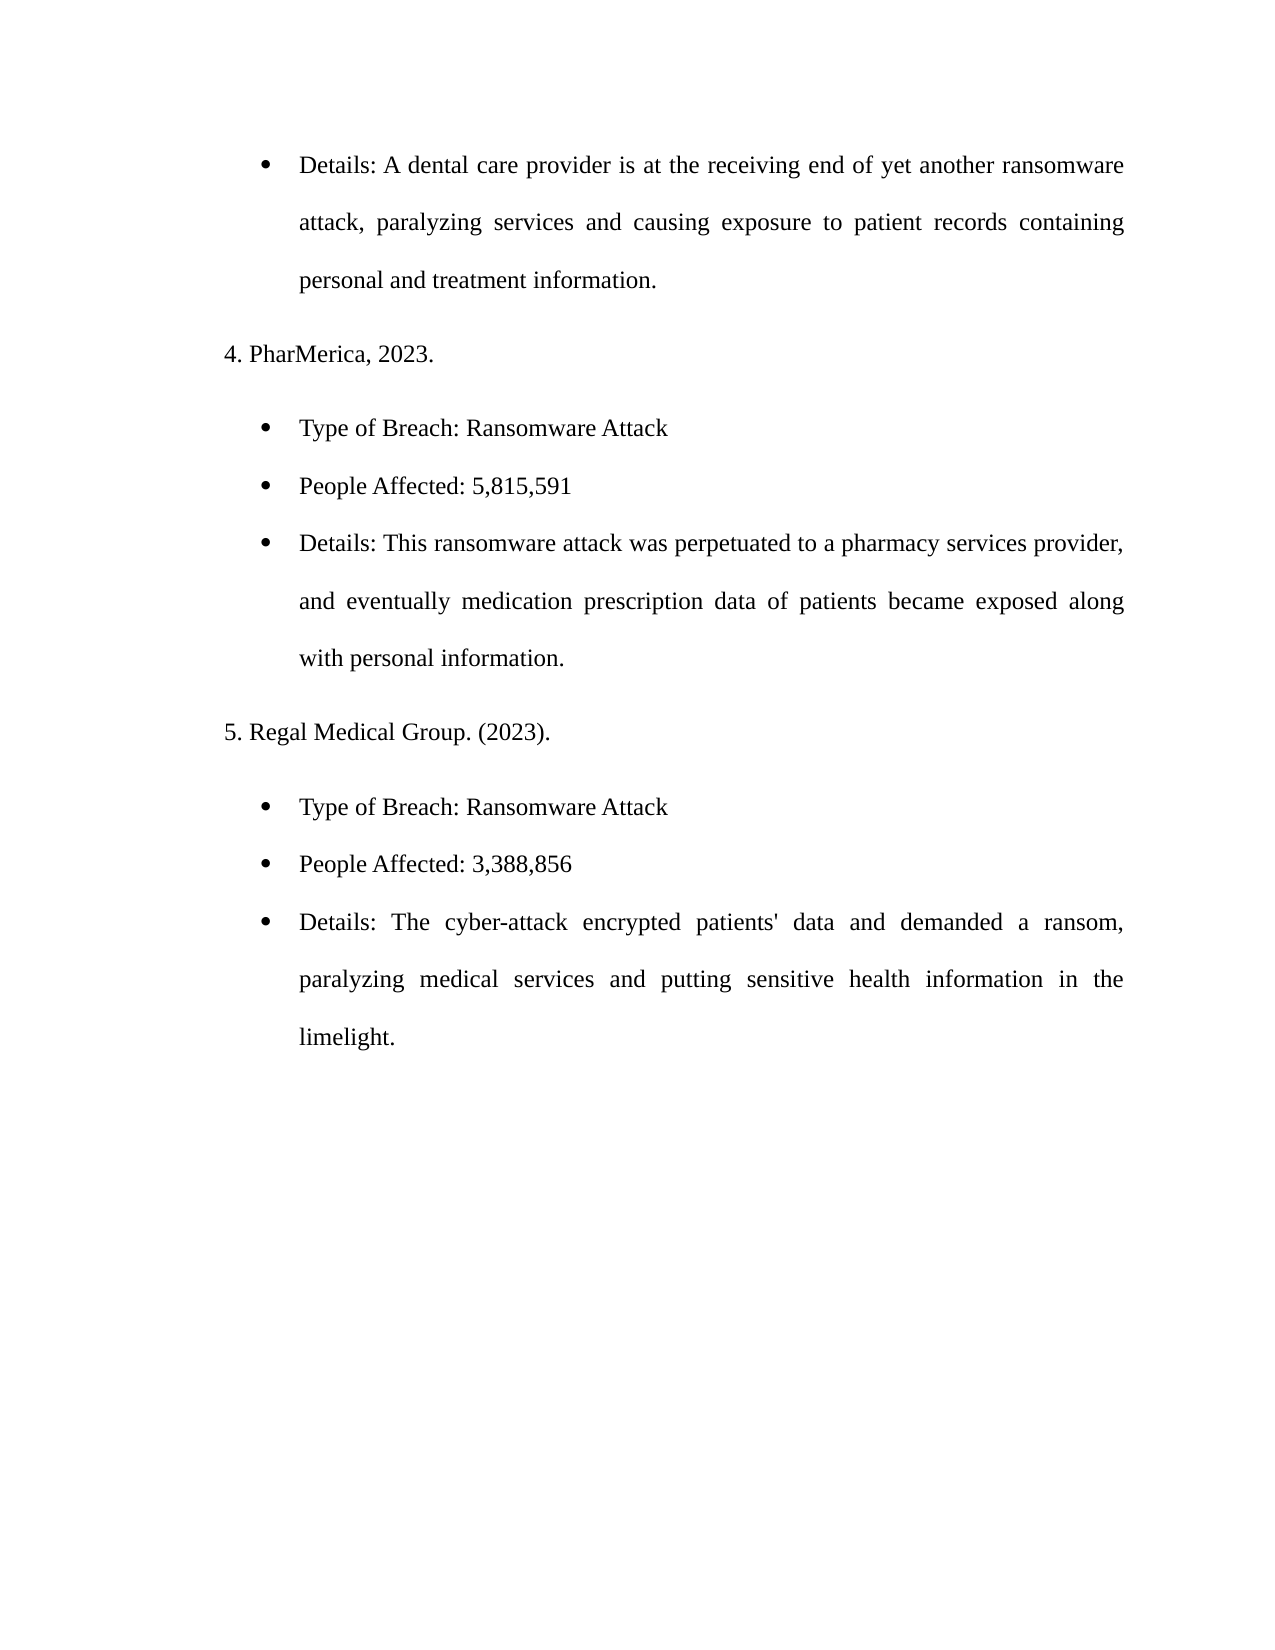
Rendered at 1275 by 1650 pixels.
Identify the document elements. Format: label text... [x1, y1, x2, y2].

text 5. Regal Medical Group. (2023). [224, 717, 1125, 746]
list People Affected: 3,388,856 [261, 849, 1125, 878]
list Details: The cyber-attack encrypted patients' data and demanded a ransom, paralyzing medical services and putting sensitive health information in the limelight. [261, 907, 1125, 1050]
list Type of Breach: Ransomware Attack [261, 792, 1125, 820]
list Details: A dental care provider is at the receiving end of yet another ransomware attack, paralyzing services and causing exposure to patient records containing personal and treatment information. [261, 150, 1125, 294]
list People Affected: 5,815,591 [261, 471, 1125, 499]
list Details: This ransomware attack was perpetuated to a pharmacy services provider, and eventually medication prescription data of patients became exposed along with personal information. [261, 528, 1125, 672]
text 4. PharMerica, 2023. [224, 339, 1125, 368]
list Type of Breach: Ransomware Attack [261, 413, 1125, 442]
